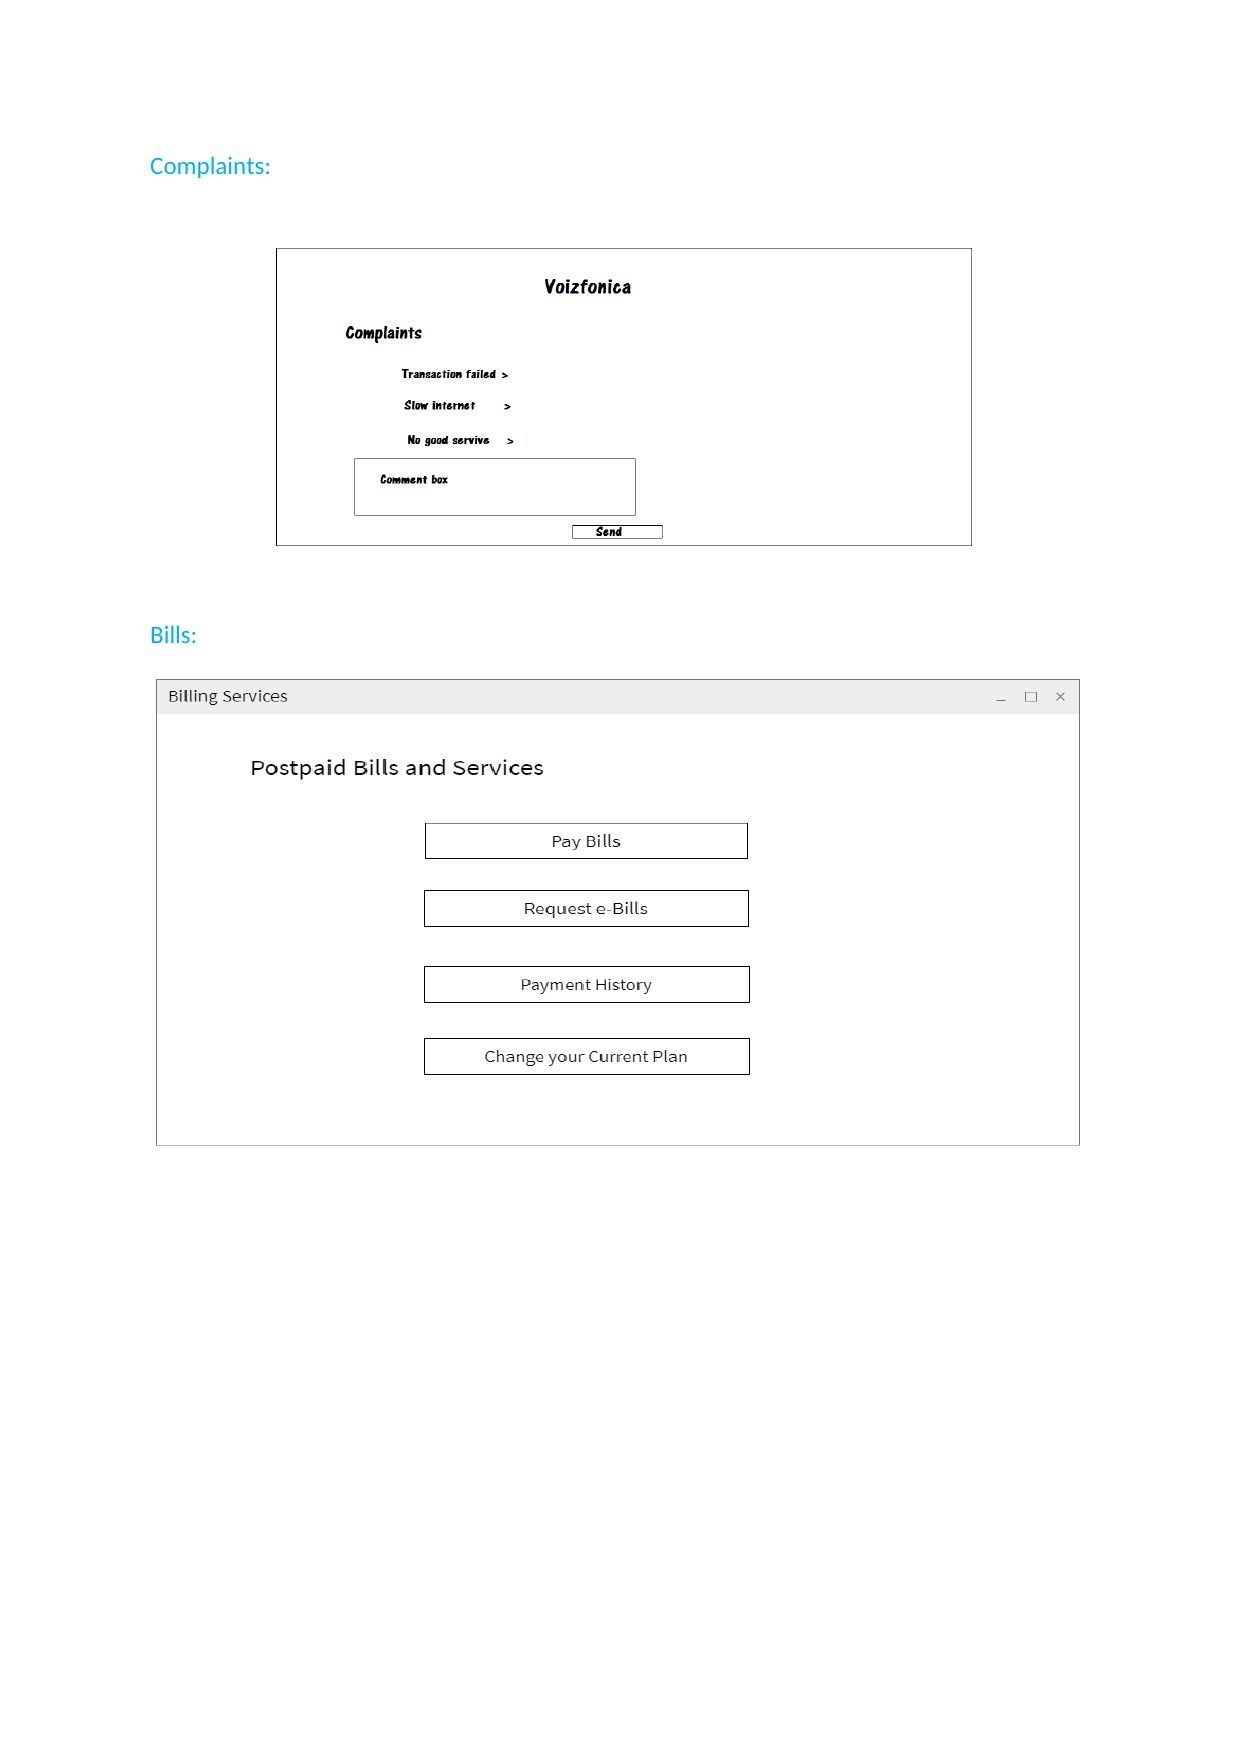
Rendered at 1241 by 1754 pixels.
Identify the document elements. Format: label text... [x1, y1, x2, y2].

picture [150, 675, 1090, 1154]
text Complaints: [150, 150, 1090, 181]
text Bills: [150, 619, 1090, 650]
picture [150, 205, 1091, 595]
